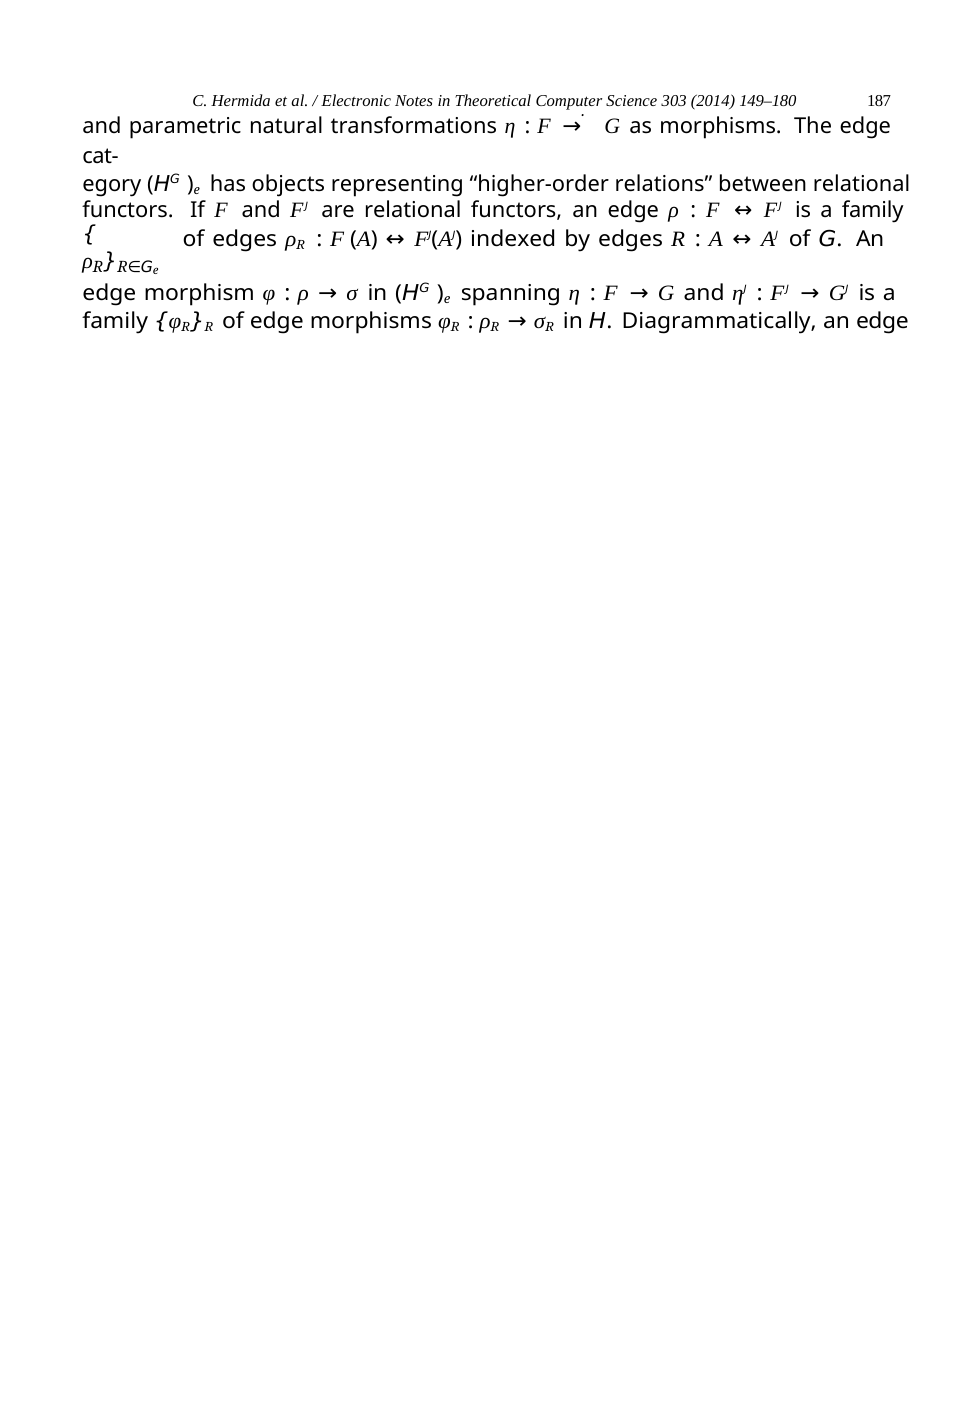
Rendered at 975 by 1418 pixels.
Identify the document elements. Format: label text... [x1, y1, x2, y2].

text family {φR}R of edge morphisms φR : ρR → σR in H. Diagrammatically, an edge [82, 305, 912, 335]
text {ρR}R∈Ge [82, 225, 171, 280]
text egory (HG )e has objects representing “higher-order relations” between relational functors. If F and Fj are relational functors, an edge ρ : F ↔ Fj is a family [82, 170, 912, 224]
text edge morphism φ : ρ → σ in (HG )e spanning η : F → G and ηj : Fj → Gj is a [82, 280, 912, 305]
text of edges ρR : F (A) ↔ Fj(Aj) indexed by edges R : A ↔ Aj of G. An [182, 225, 912, 252]
text and parametric natural transformations η : F →. G as morphisms. The edge cat- [82, 108, 912, 170]
